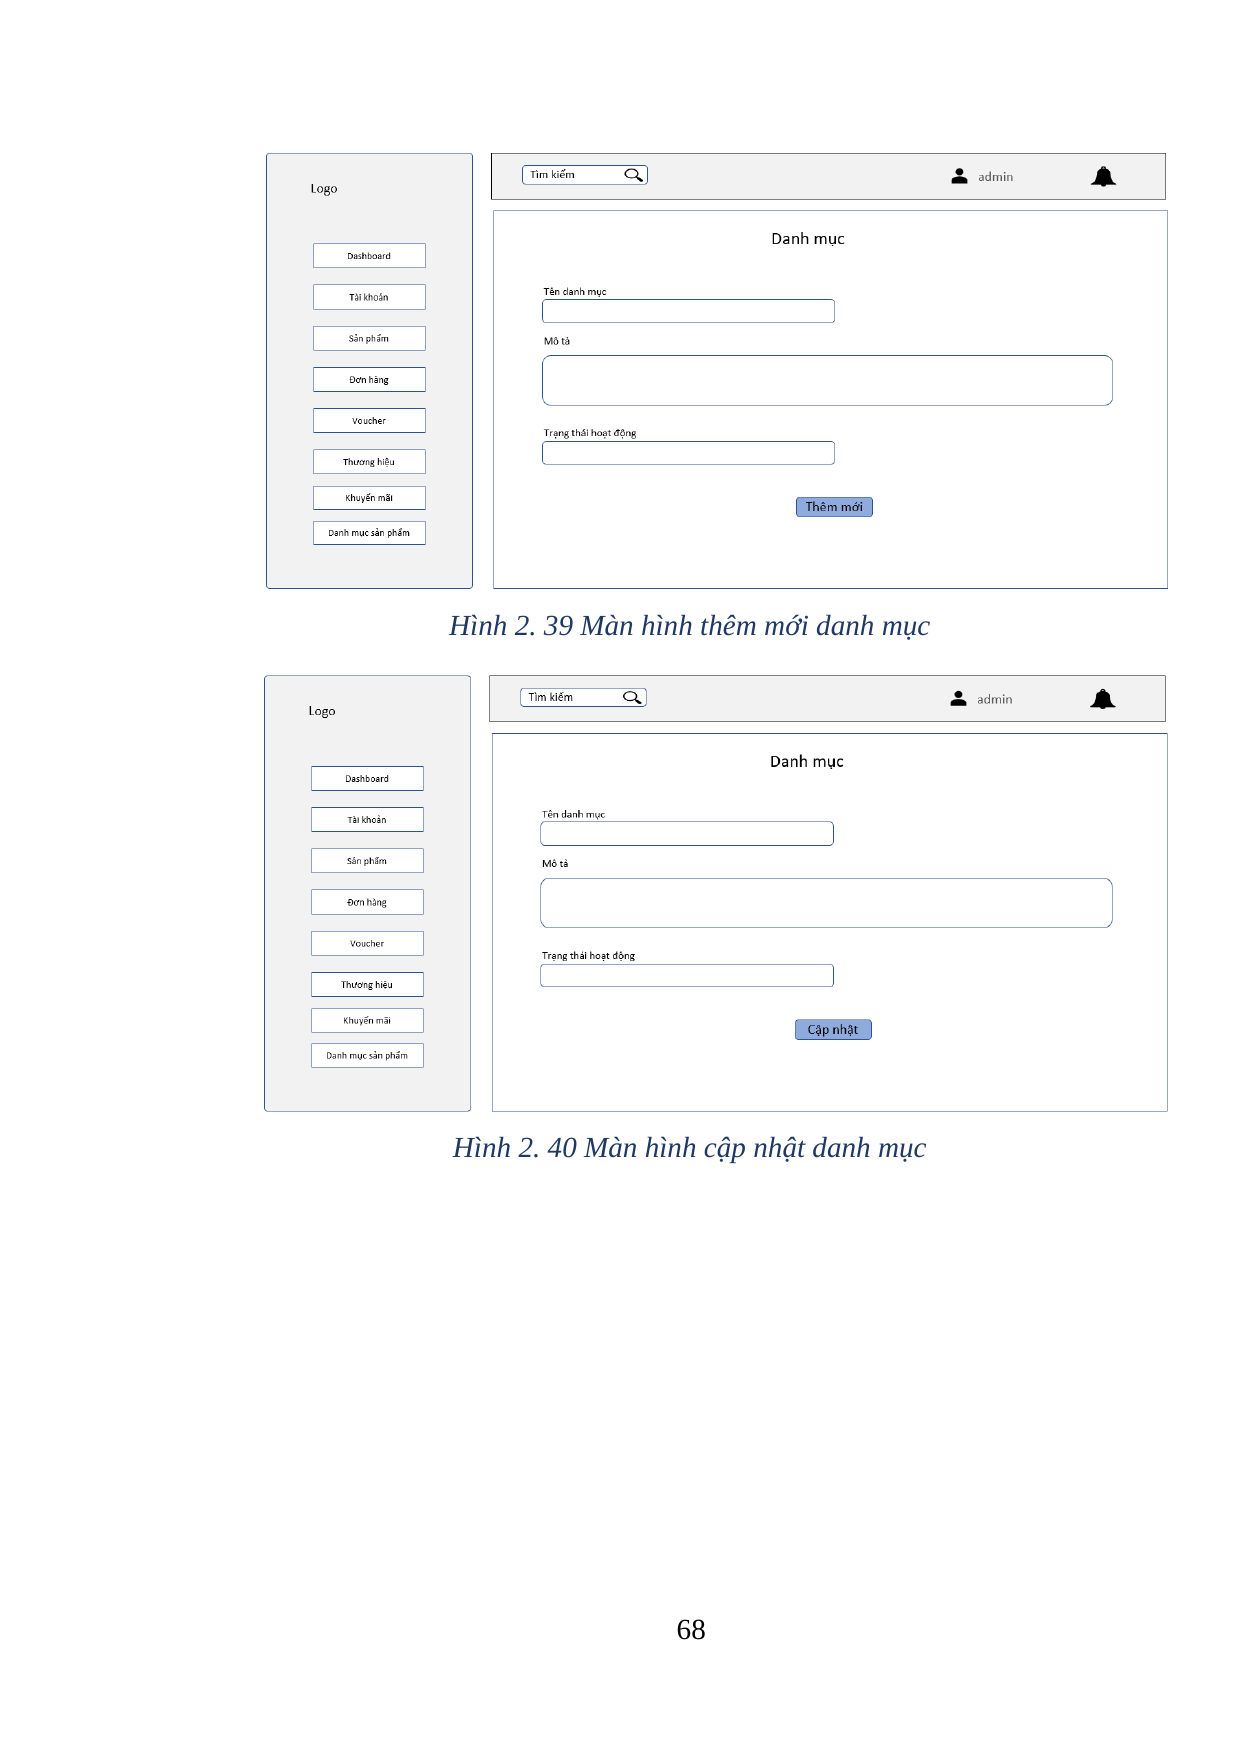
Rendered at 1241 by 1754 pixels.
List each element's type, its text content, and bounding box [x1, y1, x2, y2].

picture [259, 662, 1176, 1120]
picture [259, 147, 1176, 598]
